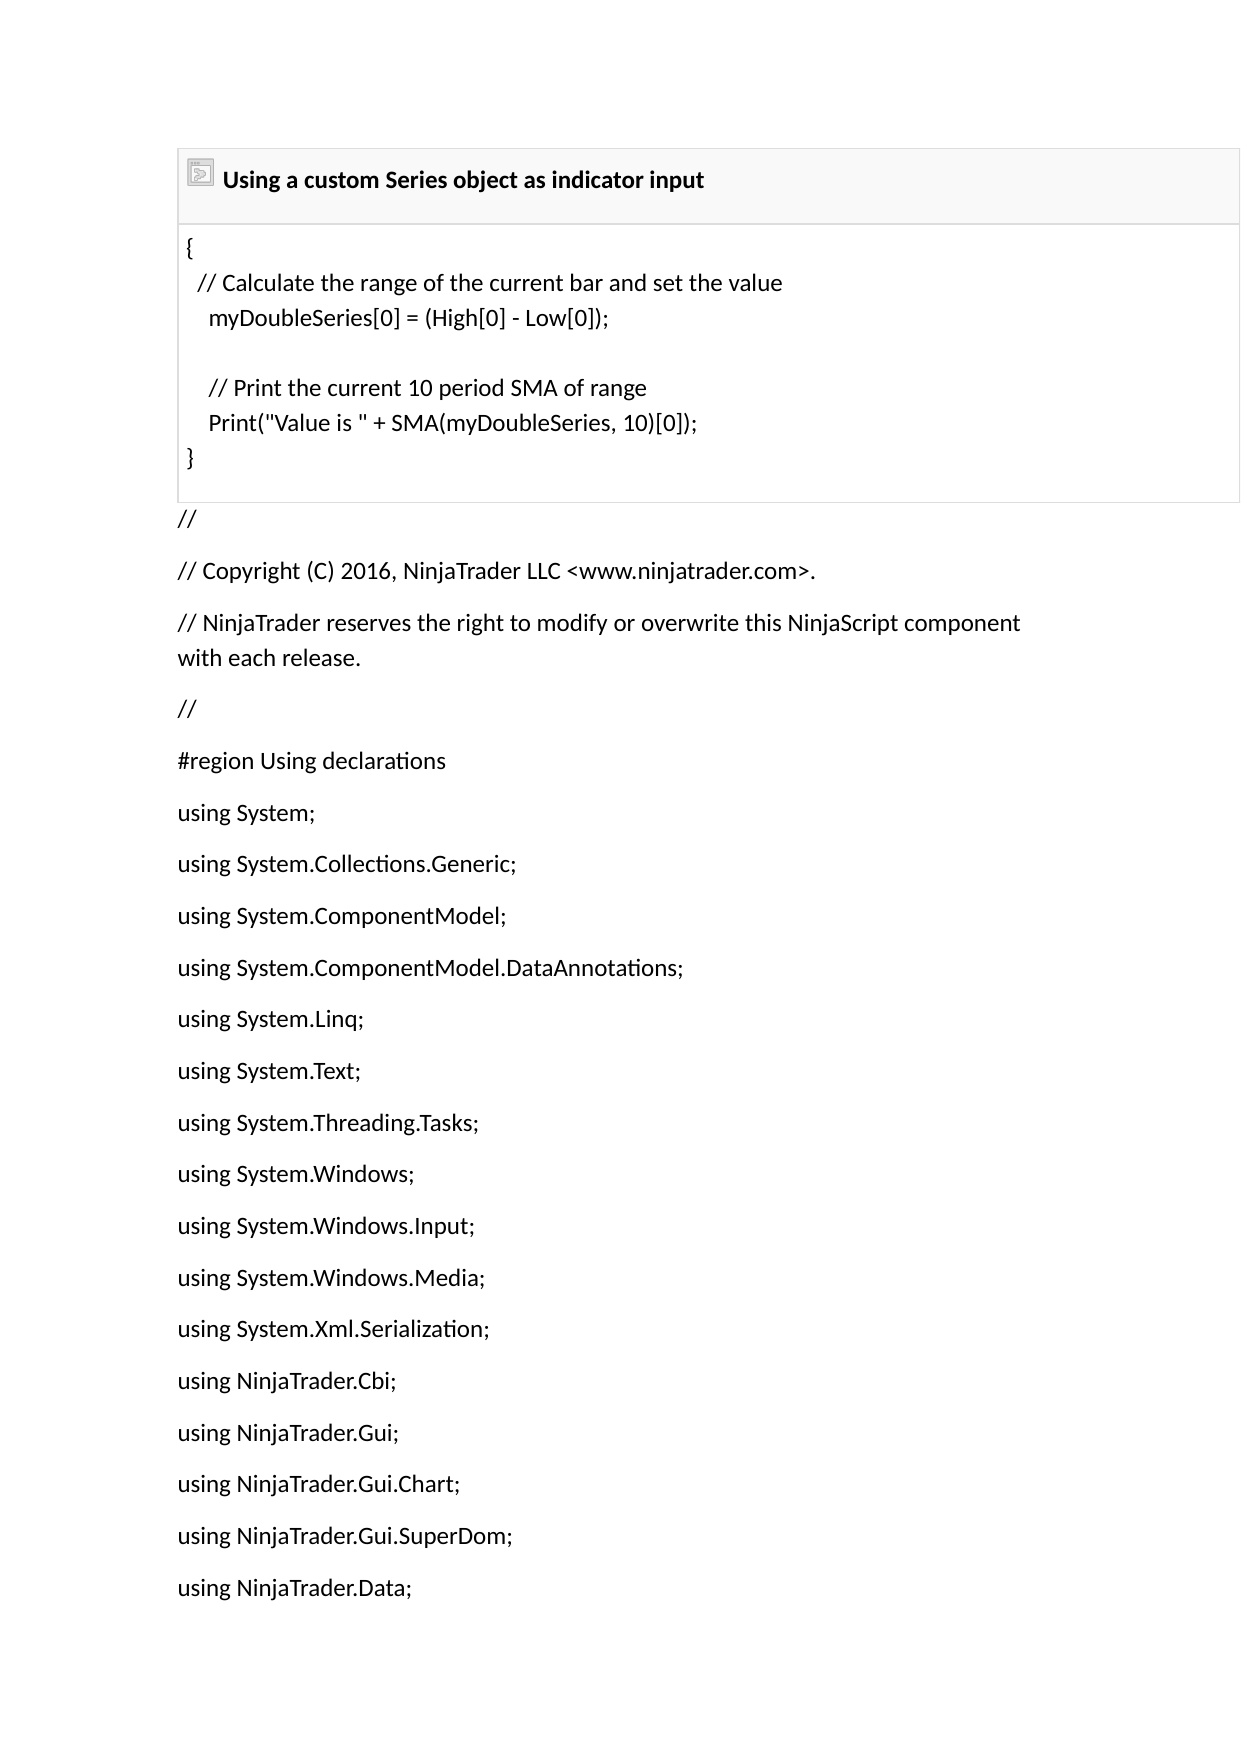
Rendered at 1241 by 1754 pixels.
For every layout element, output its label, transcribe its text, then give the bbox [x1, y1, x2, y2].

text using System.Xml.Serialization; [177, 1313, 1063, 1344]
picture [185, 157, 217, 189]
text using System.ComponentModel.DataAnnotations; [177, 952, 1063, 982]
text using System.Windows.Input; [177, 1210, 1063, 1241]
text using System.Text; [177, 1055, 1063, 1086]
text using System; [177, 797, 1063, 827]
text using NinjaTrader.Gui; [177, 1417, 1063, 1447]
text using System.Linq; [177, 1003, 1063, 1034]
text using System.Collections.Generic; [177, 848, 1063, 879]
text using System.Threading.Tasks; [177, 1107, 1063, 1137]
text // [177, 503, 1063, 534]
text // NinjaTrader reserves the right to modify or overwrite this NinjaScript component with each release. [177, 607, 1063, 672]
text using NinjaTrader.Cbi; [177, 1365, 1063, 1396]
text // Copyright (C) 2016, NinjaTrader LLC <www.ninjatrader.com>. [177, 555, 1063, 586]
text using System.Windows; [177, 1158, 1063, 1189]
text using NinjaTrader.Gui.SuperDom; [177, 1520, 1063, 1551]
table_header Using a custom Series object as indicator input [179, 149, 1239, 223]
text // [177, 693, 1063, 724]
text using System.Windows.Media; [177, 1262, 1063, 1292]
text using System.ComponentModel; [177, 900, 1063, 931]
text using NinjaTrader.Data; [177, 1572, 1063, 1602]
text using NinjaTrader.Gui.Chart; [177, 1468, 1063, 1499]
text #region Using declarations [177, 745, 1063, 776]
